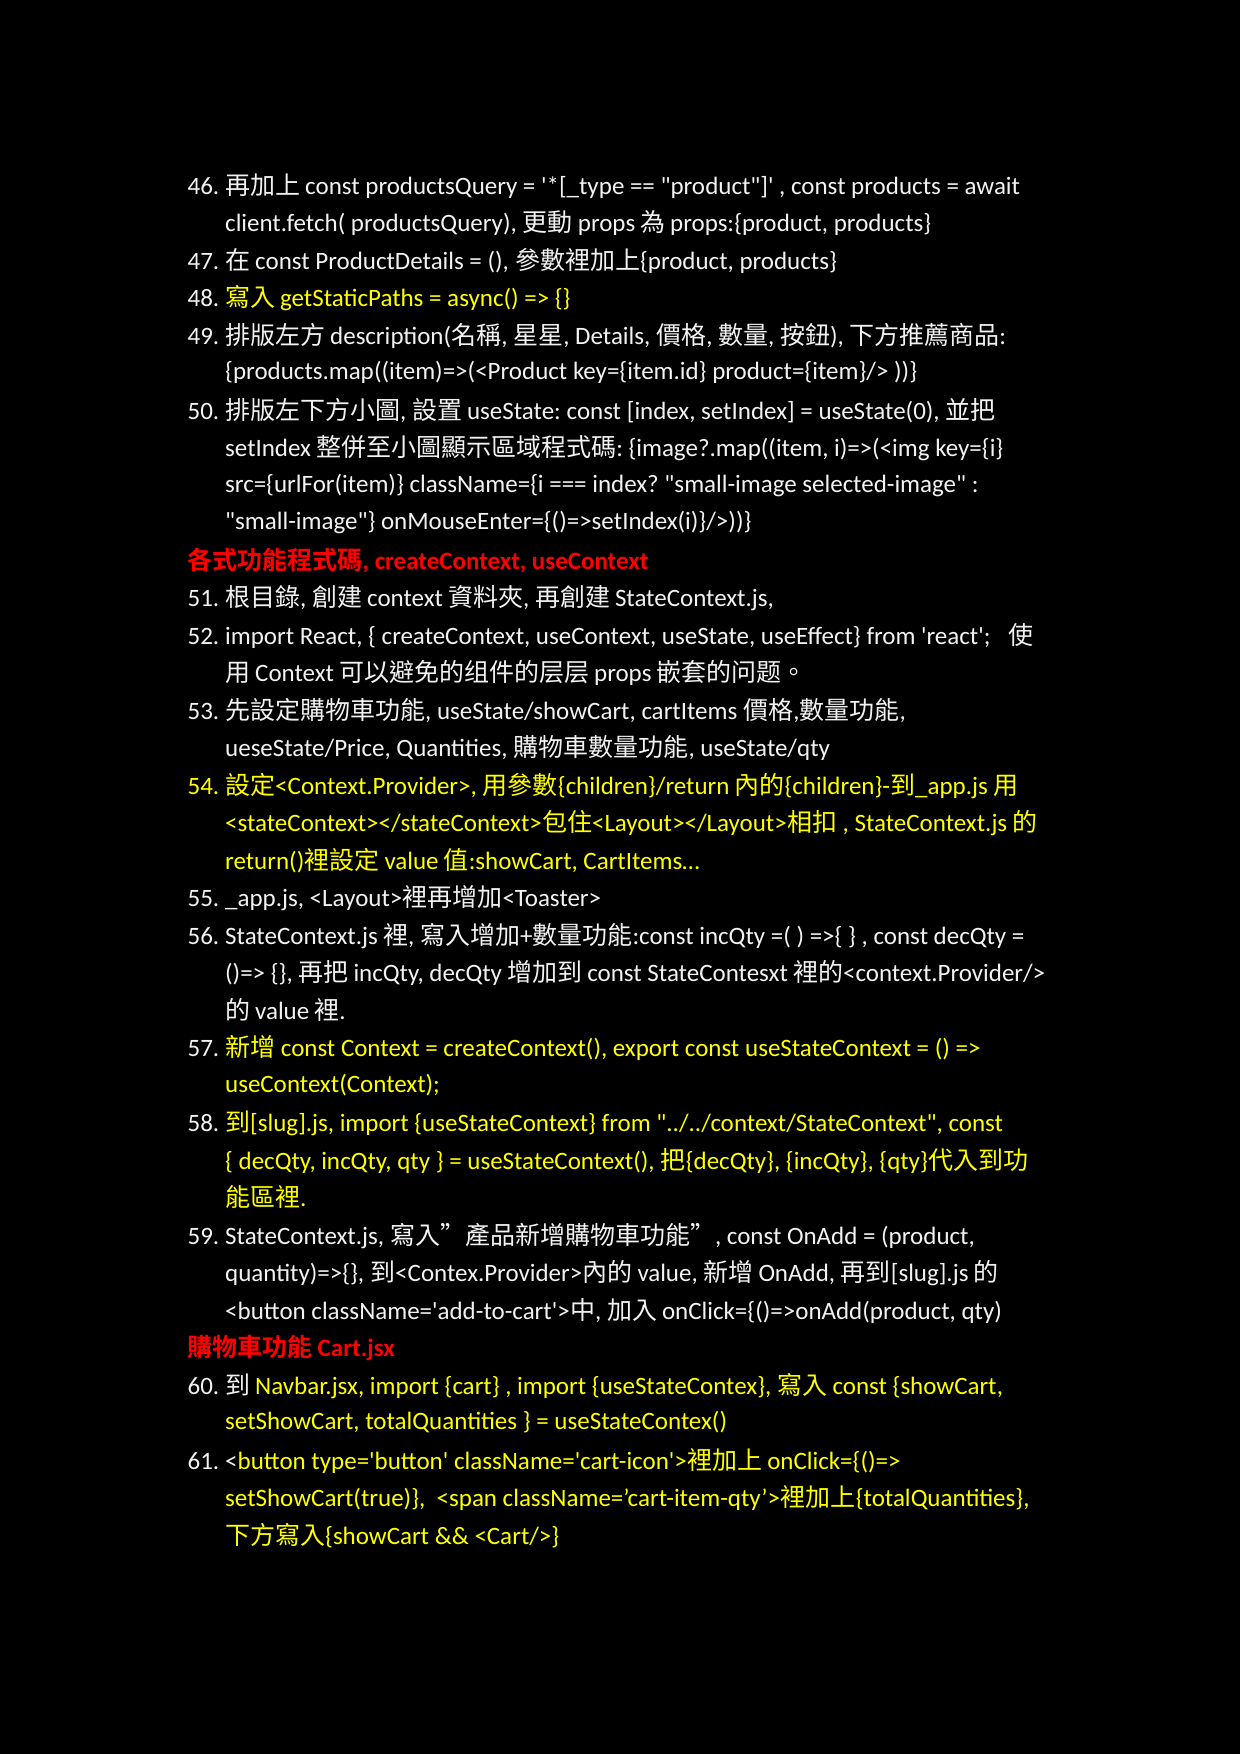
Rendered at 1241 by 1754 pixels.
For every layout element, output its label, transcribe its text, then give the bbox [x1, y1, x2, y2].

list 排版左下方小圖, 設置useState: const [index, setIndex] = useState(0), 並把setIndex整併至小圖顯示區域程式碼: {image?.map((item, i)=>(<img key={i} src={urlFor(item)} className={i === index? "small-image selected-image" : "small-image"} onMouseEnter={()=>setIndex(i)}/>))} [187, 389, 1053, 539]
list _app.js, <Layout>裡再增加<Toaster> [187, 877, 1053, 914]
list 寫入getStaticPaths = async() => {} [187, 277, 1053, 314]
list 根目錄, 創建context資料夾, 再創建StateContext.js, [187, 577, 1053, 614]
list 再加上const productsQuery = '*[_type == "product"]' , const products = await client.fetch( productsQuery), 更動props為props:{product, products} [187, 164, 1053, 239]
list 到Navbar.jsx, import {cart} , import {useStateContex}, 寫入const {showCart, setShowCart, totalQuantities } = useStateContex() [187, 1364, 1053, 1439]
text 各式功能程式碼, createContext, useContext [187, 539, 1053, 577]
list 到[slug].js, import {useStateContext} from "../../context/StateContext", const { decQty, incQty, qty } = useStateContext(), 把{decQty}, {incQty}, {qty}代入到功能區裡. [187, 1102, 1053, 1214]
list 在const ProductDetails = (), 參數裡加上{product, products} [187, 239, 1053, 277]
list <button type='button' className='cart-icon'>裡加上onClick={()=> setShowCart(true)}, <span className=’cart-item-qty’>裡加上{totalQuantities},下方寫入{showCart && <Cart/>} [187, 1439, 1053, 1552]
list StateContext.js裡, 寫入增加+數量功能:const incQty =( ) =>{ } , const decQty = ()=> {}, 再把incQty, decQty增加到const StateContesxt裡的<context.Provider/>的value裡. [187, 914, 1053, 1027]
list import React, { createContext, useContext, useState, useEffect} from 'react'; 使用Context可以避免的组件的层层props嵌套的问题。 [187, 614, 1053, 689]
list 先設定購物車功能, useState/showCart, cartItems 價格,數量功能, ueseState/Price, Quantities, 購物車數量功能, useState/qty [187, 689, 1053, 764]
list StateContext.js, 寫入”產品新增購物車功能”, const OnAdd = (product, quantity)=>{}, 到<Contex.Provider>內的value, 新增OnAdd, 再到[slug].js的<button className='add-to-cart'>中, 加入onClick={()=>onAdd(product, qty) [187, 1214, 1053, 1327]
text 購物車功能Cart.jsx [187, 1327, 1053, 1364]
list 設定<Context.Provider>, 用參數{children}/return內的{children}-到_app.js用<stateContext></stateContext>包住<Layout></Layout>相扣 , StateContext.js的return()裡設定value值:showCart, CartItems… [187, 764, 1053, 877]
list 新增 const Context = createContext(), export const useStateContext = () => useContext(Context); [187, 1027, 1053, 1102]
list 排版左方description(名稱, 星星, Details, 價格, 數量, 按鈕), 下方推薦商品: {products.map((item)=>(<Product key={item.id} product={item}/> ))} [187, 314, 1053, 389]
